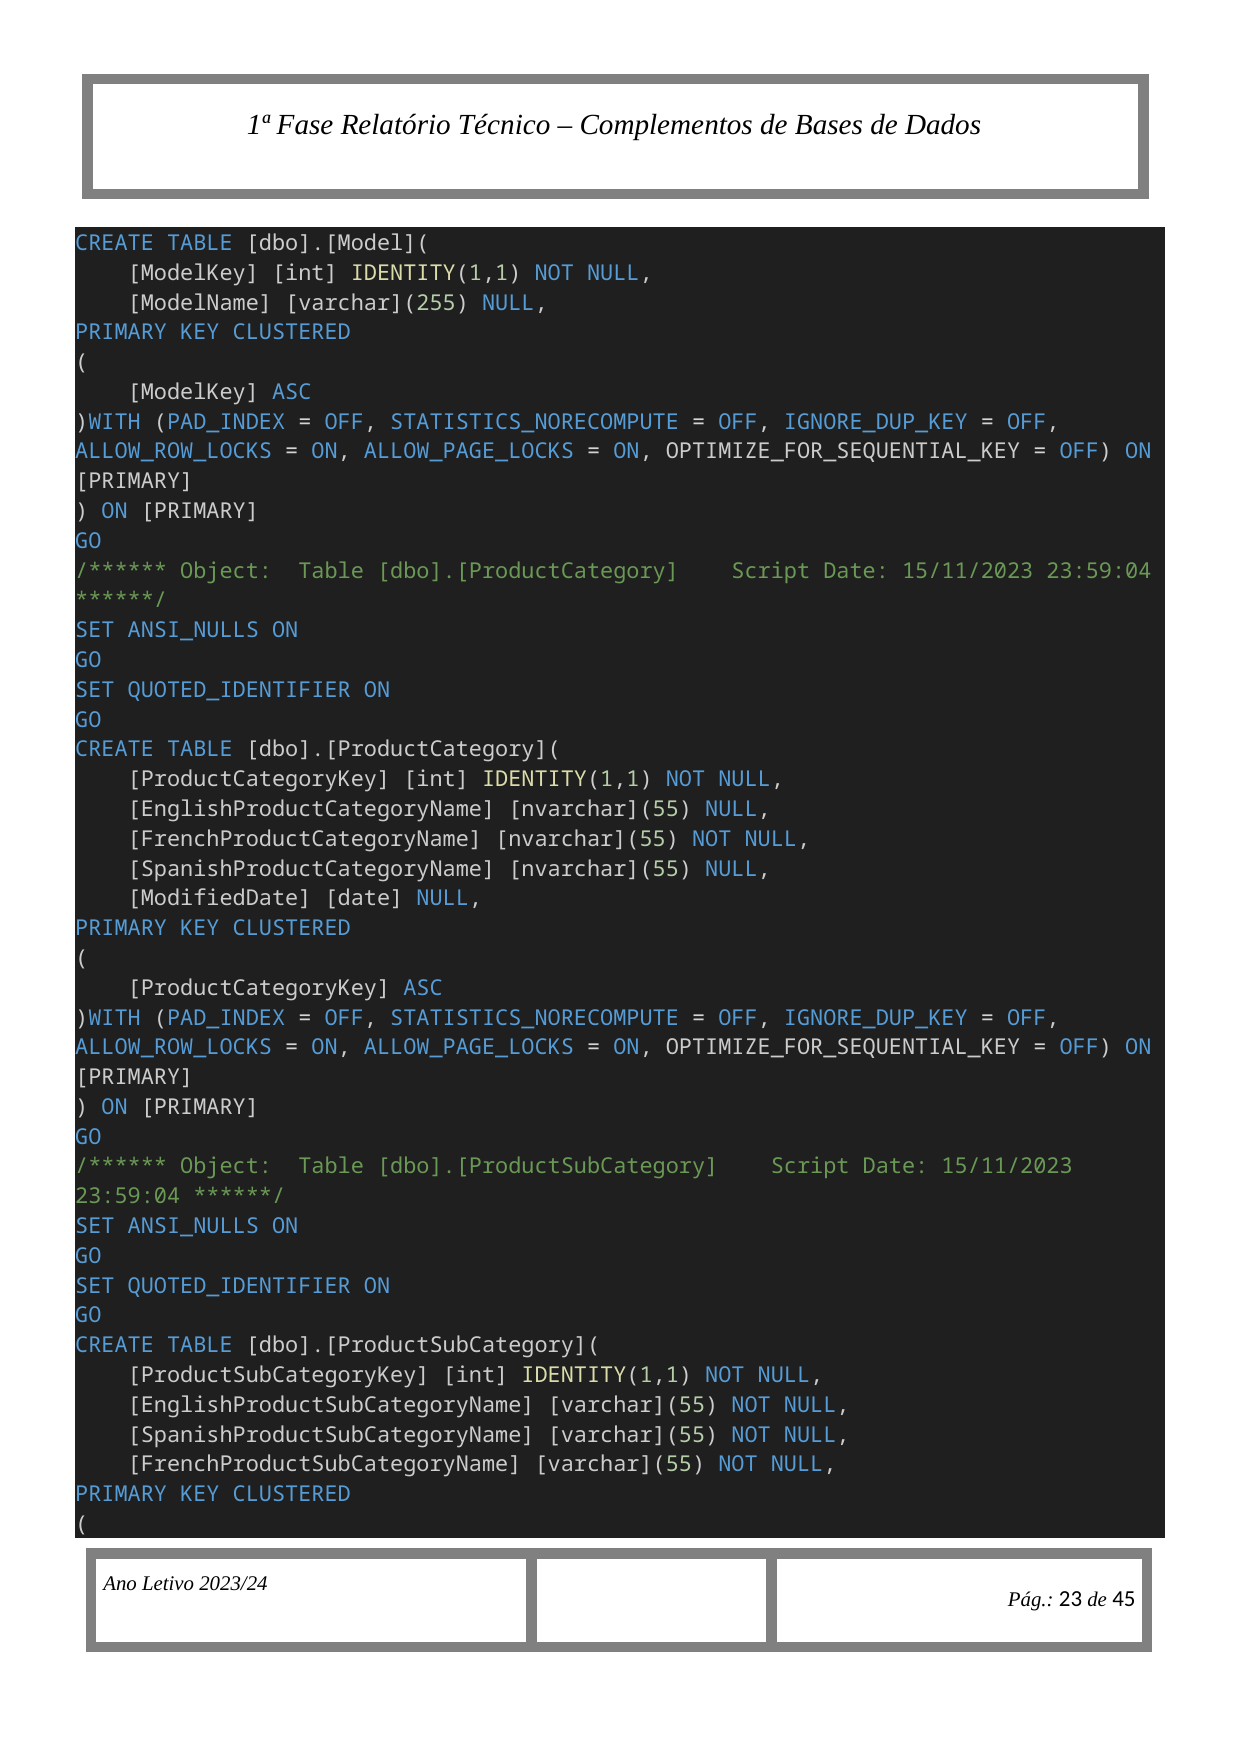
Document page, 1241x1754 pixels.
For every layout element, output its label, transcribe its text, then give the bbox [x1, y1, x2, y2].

text [SpanishProductCategoryName] [nvarchar](55) NULL, [75, 853, 1165, 882]
text /****** Object: Table [dbo].[ProductCategory] Script Date: 15/11/2023 23:59:04 ******/ [75, 555, 1165, 614]
text SET ANSI_NULLS ON [75, 1210, 1165, 1240]
text [FrenchProductSubCategoryName] [varchar](55) NOT NULL, [75, 1448, 1165, 1478]
text [SpanishProductSubCategoryName] [varchar](55) NOT NULL, [75, 1419, 1165, 1448]
text SET QUOTED_IDENTIFIER ON [75, 1270, 1165, 1299]
text CREATE TABLE [dbo].[Model]( [75, 227, 1165, 257]
text [FrenchProductCategoryName] [nvarchar](55) NOT NULL, [75, 823, 1165, 853]
text [EnglishProductCategoryName] [nvarchar](55) NULL, [75, 793, 1165, 823]
text ( [75, 942, 1165, 972]
text [ModelName] [varchar](255) NULL, [75, 287, 1165, 316]
text ) ON [PRIMARY] [75, 495, 1165, 525]
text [75, 406, 1165, 495]
text GO [75, 1121, 1165, 1151]
text [ProductCategoryKey] ASC [75, 972, 1165, 1002]
text PRIMARY KEY CLUSTERED [75, 316, 1165, 346]
text GO [75, 1299, 1165, 1329]
text /****** Object: Table [dbo].[ProductSubCategory] Script Date: 15/11/2023 23:59:04 ******/ [75, 1151, 1165, 1210]
text ( [75, 1508, 1165, 1538]
text GO [75, 644, 1165, 674]
text [EnglishProductSubCategoryName] [varchar](55) NOT NULL, [75, 1389, 1165, 1419]
text CREATE TABLE [dbo].[ProductSubCategory]( [75, 1329, 1165, 1359]
text [ModelKey] ASC [75, 376, 1165, 406]
text [ModifiedDate] [date] NULL, [75, 882, 1165, 912]
text CREATE TABLE [dbo].[ProductCategory]( [75, 733, 1165, 763]
text SET QUOTED_IDENTIFIER ON [75, 674, 1165, 704]
text GO [75, 525, 1165, 555]
text [ModelKey] [int] IDENTITY(1,1) NOT NULL, [75, 257, 1165, 287]
text GO [75, 704, 1165, 733]
text SET ANSI_NULLS ON [75, 614, 1165, 644]
text ( [75, 346, 1165, 376]
text [ProductSubCategoryKey] [int] IDENTITY(1,1) NOT NULL, [75, 1359, 1165, 1389]
text ) ON [PRIMARY] [75, 1091, 1165, 1121]
text [ProductCategoryKey] [int] IDENTITY(1,1) NOT NULL, [75, 763, 1165, 793]
text PRIMARY KEY CLUSTERED [75, 912, 1165, 942]
text PRIMARY KEY CLUSTERED [75, 1478, 1165, 1508]
text GO [75, 1240, 1165, 1270]
